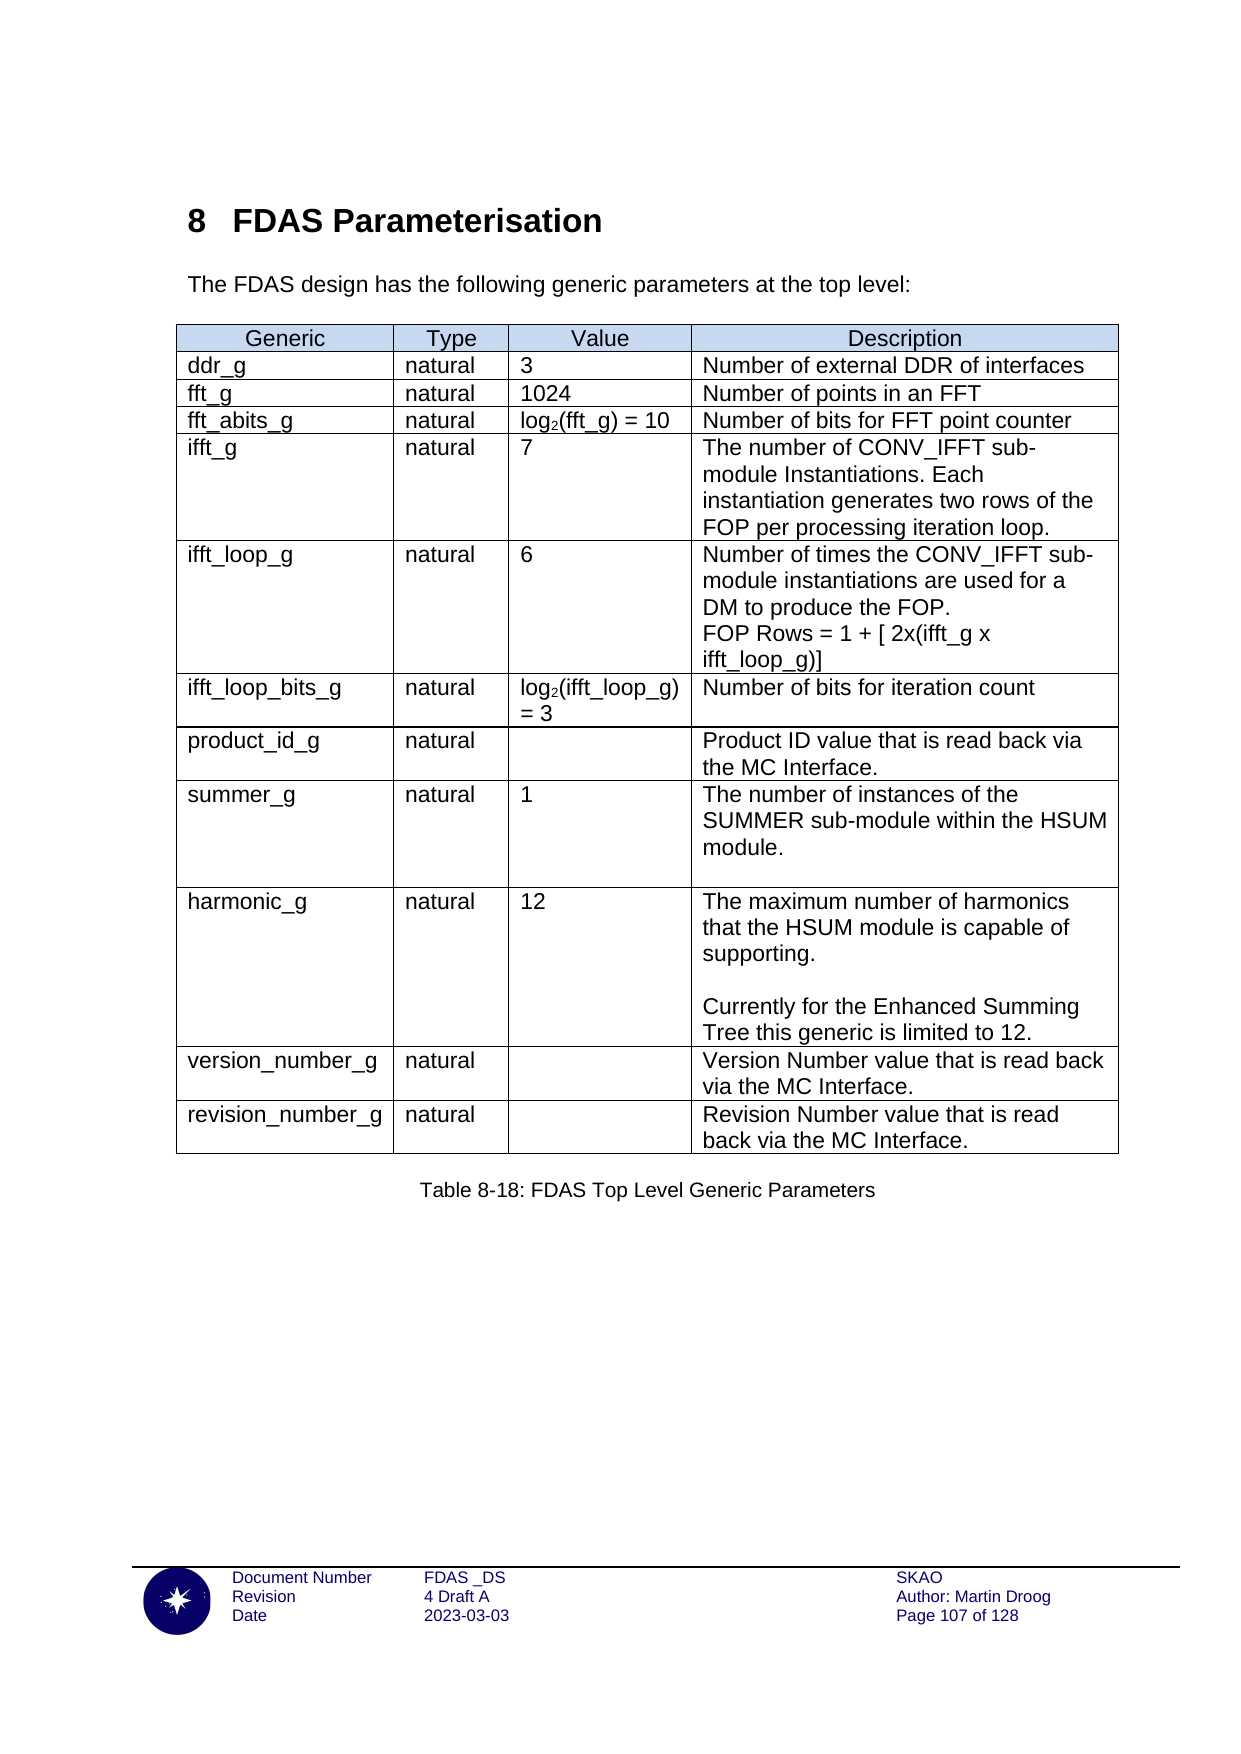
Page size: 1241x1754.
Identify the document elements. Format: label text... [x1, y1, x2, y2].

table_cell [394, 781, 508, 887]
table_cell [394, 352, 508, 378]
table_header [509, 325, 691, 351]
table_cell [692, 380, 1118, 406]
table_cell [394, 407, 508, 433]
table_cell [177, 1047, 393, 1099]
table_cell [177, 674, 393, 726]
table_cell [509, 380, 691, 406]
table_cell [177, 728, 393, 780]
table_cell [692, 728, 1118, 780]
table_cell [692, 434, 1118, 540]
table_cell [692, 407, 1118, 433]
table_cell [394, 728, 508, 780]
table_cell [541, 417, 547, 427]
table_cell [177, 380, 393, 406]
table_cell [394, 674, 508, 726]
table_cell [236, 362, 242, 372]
subtitle FDAS Parameterisation [187, 201, 1107, 240]
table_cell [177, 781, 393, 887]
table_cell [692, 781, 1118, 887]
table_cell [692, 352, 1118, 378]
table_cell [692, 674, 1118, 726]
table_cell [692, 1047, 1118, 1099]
picture [143, 1567, 211, 1635]
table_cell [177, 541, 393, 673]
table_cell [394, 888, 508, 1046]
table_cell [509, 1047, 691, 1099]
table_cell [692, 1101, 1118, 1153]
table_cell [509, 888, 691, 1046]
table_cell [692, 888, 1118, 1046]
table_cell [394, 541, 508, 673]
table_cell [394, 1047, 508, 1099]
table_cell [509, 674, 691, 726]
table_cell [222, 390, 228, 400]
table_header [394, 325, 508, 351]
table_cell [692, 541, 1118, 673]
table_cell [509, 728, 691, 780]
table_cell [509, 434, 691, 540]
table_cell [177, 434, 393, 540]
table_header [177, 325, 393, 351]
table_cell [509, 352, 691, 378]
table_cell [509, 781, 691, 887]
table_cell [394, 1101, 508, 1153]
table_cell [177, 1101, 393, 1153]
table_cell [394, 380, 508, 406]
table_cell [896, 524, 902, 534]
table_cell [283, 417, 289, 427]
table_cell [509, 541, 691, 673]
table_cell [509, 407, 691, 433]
text The FDAS design has the following generic parameters at the top level: [187, 271, 1107, 297]
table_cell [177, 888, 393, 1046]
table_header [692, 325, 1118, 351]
text Table 8-1: FDAS Top Level Generic Parameters [187, 1178, 1107, 1202]
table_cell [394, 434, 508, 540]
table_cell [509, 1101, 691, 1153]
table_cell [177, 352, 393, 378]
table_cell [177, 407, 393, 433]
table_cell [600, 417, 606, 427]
